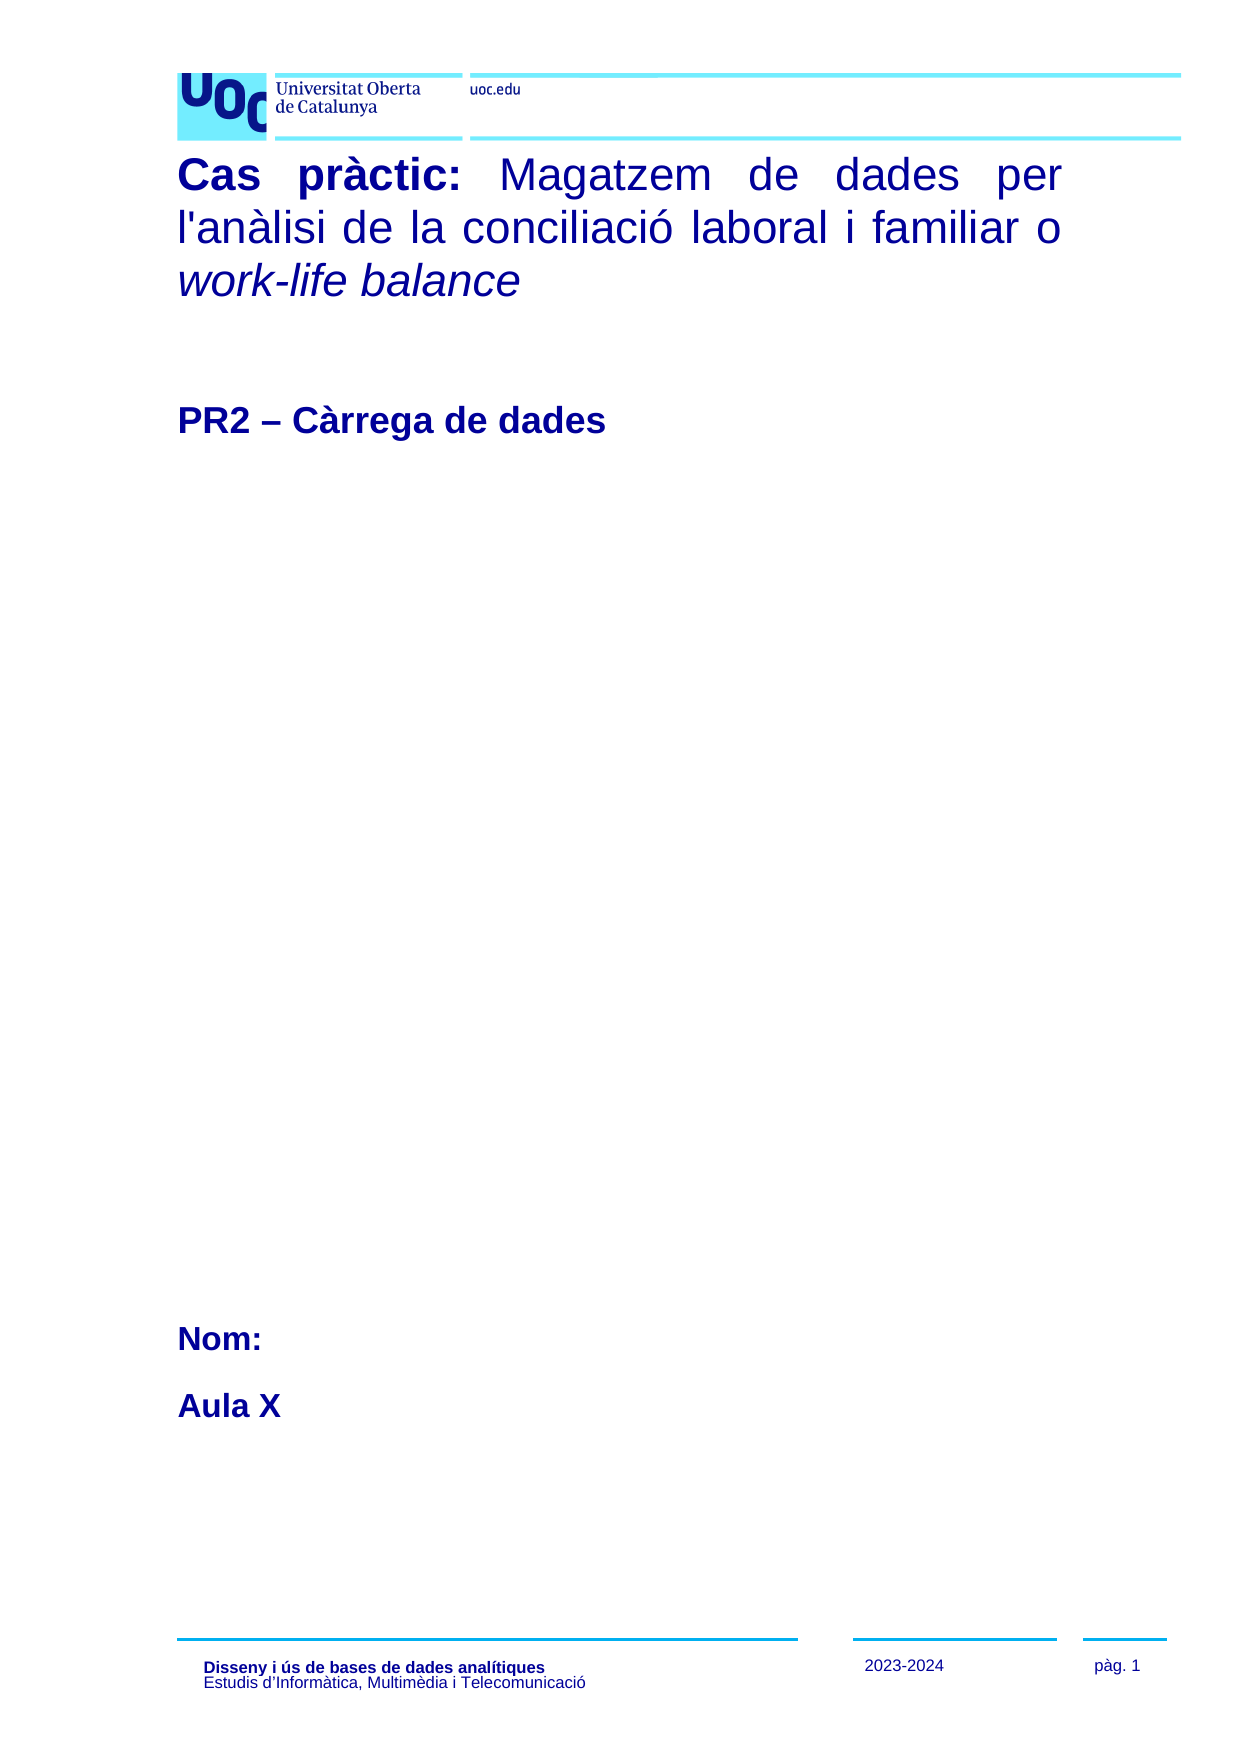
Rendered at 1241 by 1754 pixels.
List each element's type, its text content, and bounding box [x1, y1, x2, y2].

text PR2 – Càrrega de dades [177, 398, 1063, 441]
text Aula X [177, 1386, 1063, 1424]
picture [177, 73, 1182, 144]
text Nom: [177, 1318, 1063, 1357]
text Cas pràctic: Magatzem de dades per l'anàlisi de la conciliació laboral i familiar o work-life balance [177, 148, 1063, 306]
